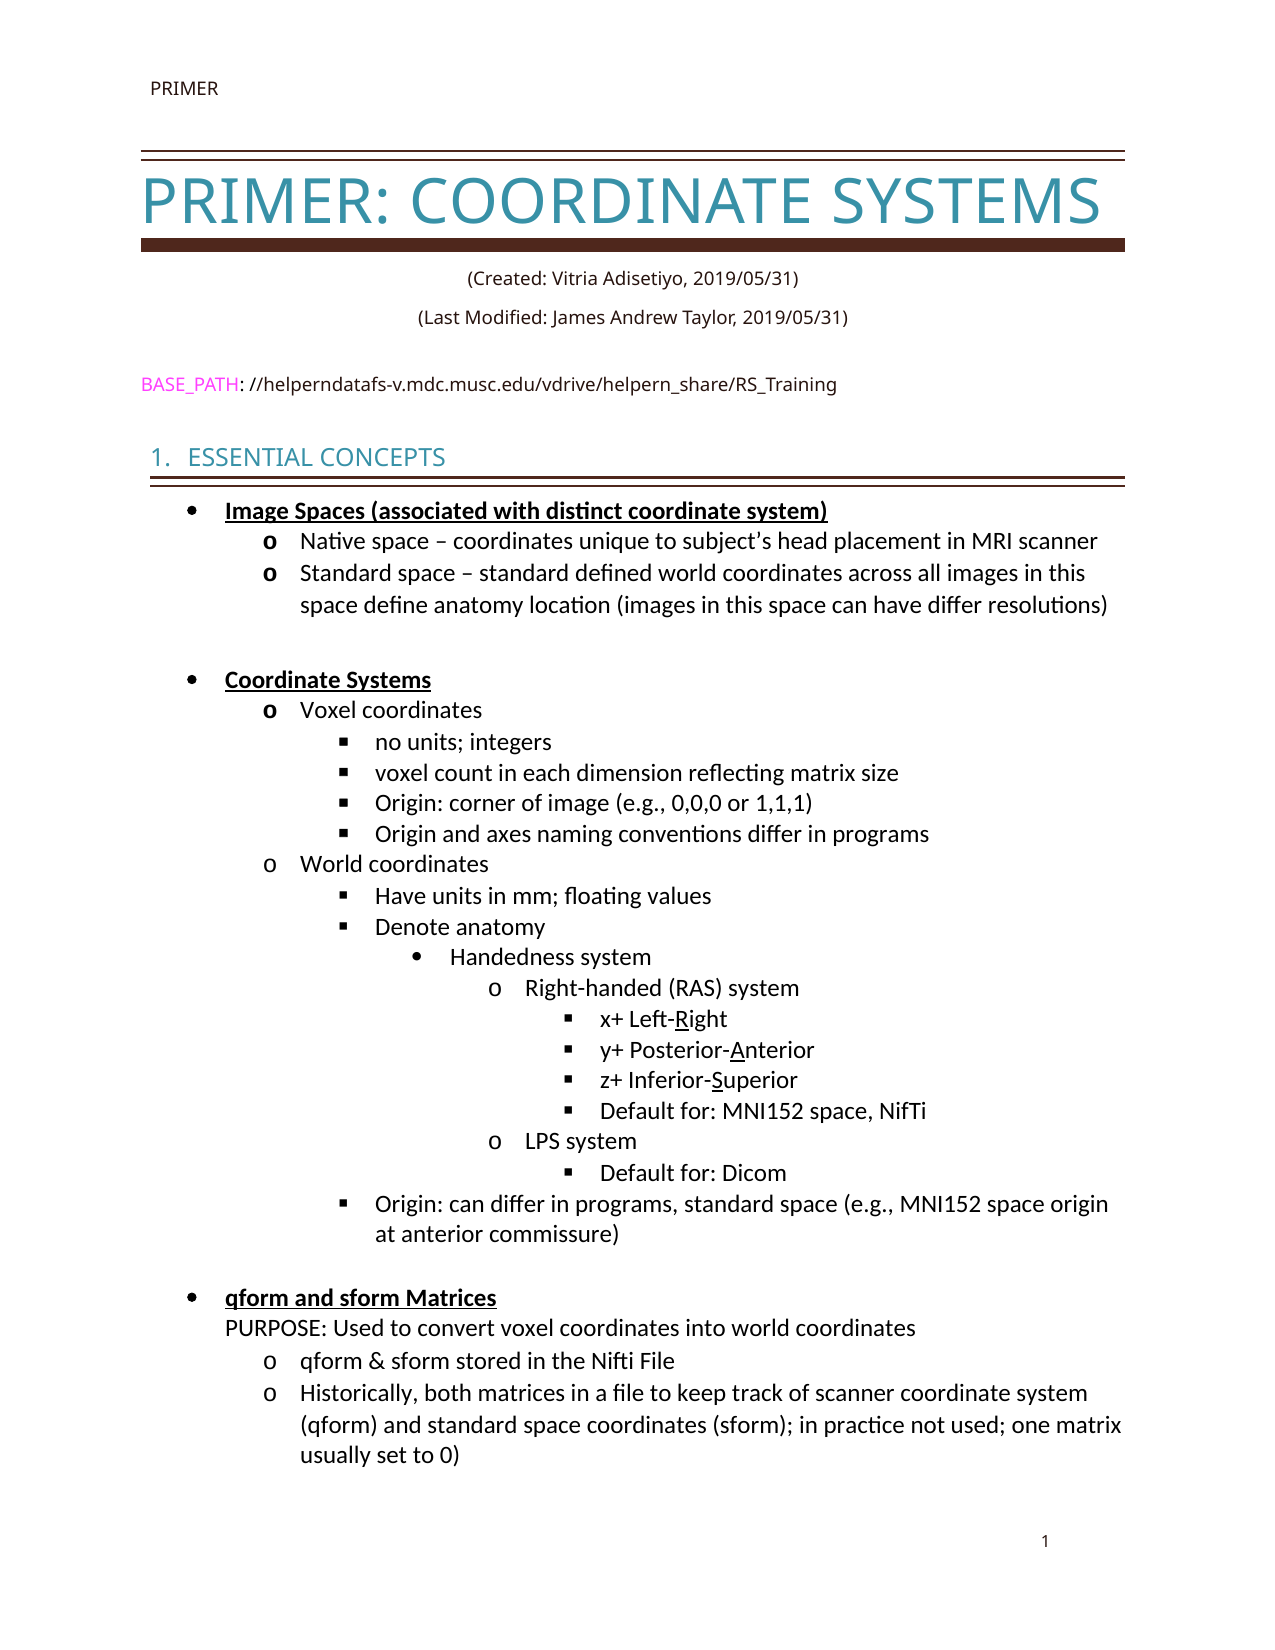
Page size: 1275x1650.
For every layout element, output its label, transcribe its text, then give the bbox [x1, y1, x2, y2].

subtitle ESSENTIAL CONCEPTS [150, 440, 1125, 476]
list Native space – coordinates unique to subject’s head placement in MRI scanner [262, 525, 1125, 557]
list Default for: MNI152 space, NifTi [562, 1095, 1125, 1126]
list qform & sform stored in the Nifti File [262, 1345, 1125, 1377]
list Voxel coordinates [262, 694, 1125, 726]
list Denote anatomy [337, 911, 1125, 941]
list World coordinates [262, 848, 1125, 880]
list z+ Inferior-Superior [562, 1064, 1125, 1095]
list y+ Posterior-Anterior [562, 1034, 1125, 1064]
list Standard space – standard defined world coordinates across all images in this space define anatomy location (images in this space can have differ resolutions) [262, 557, 1125, 619]
list PURPOSE: Used to convert voxel coordinates into world coordinates [225, 1312, 1125, 1343]
list Right-handed (RAS) system [487, 972, 1125, 1003]
list Image Spaces (associated with distinct coordinate system) [187, 495, 1125, 525]
table_header (Created: Vitria Adisetiyo, 2019/05/31) (Last Modified: James Andrew Taylor, 2019/05/31) [141, 161, 1125, 238]
list Default for: Dicom [562, 1157, 1125, 1188]
list Origin: corner of image (e.g., 0,0,0 or 1,1,1) [337, 787, 1125, 818]
list qform and sform Matrices [187, 1282, 1125, 1312]
list no units; integers [337, 726, 1125, 757]
table_cell BASE_PATH: //helperndatafs-v.mdc.musc.edu/vdrive/helpern_share/RS_Training [141, 370, 1125, 398]
list voxel count in each dimension reflecting matrix size [337, 757, 1125, 787]
list Have units in mm; floating values [337, 880, 1125, 911]
list Handedness system [412, 941, 1125, 972]
list LPS system [487, 1126, 1125, 1157]
table_header (Created: Vitria Adisetiyo, 2019/05/31) (Last Modified: James Andrew Taylor, 2019/05/31) [141, 252, 1125, 370]
list Coordinate Systems [187, 664, 1125, 694]
list Origin: can differ in programs, standard space (e.g., MNI152 space origin at anterior commissure) [337, 1188, 1125, 1249]
list Origin and axes naming conventions differ in programs [337, 818, 1125, 848]
list x+ Left-Right [562, 1003, 1125, 1034]
list Historically, both matrices in a file to keep track of scanner coordinate system (qform) and standard space coordinates (sform); in practice not used; one matrix usually set to 0) [262, 1377, 1125, 1470]
